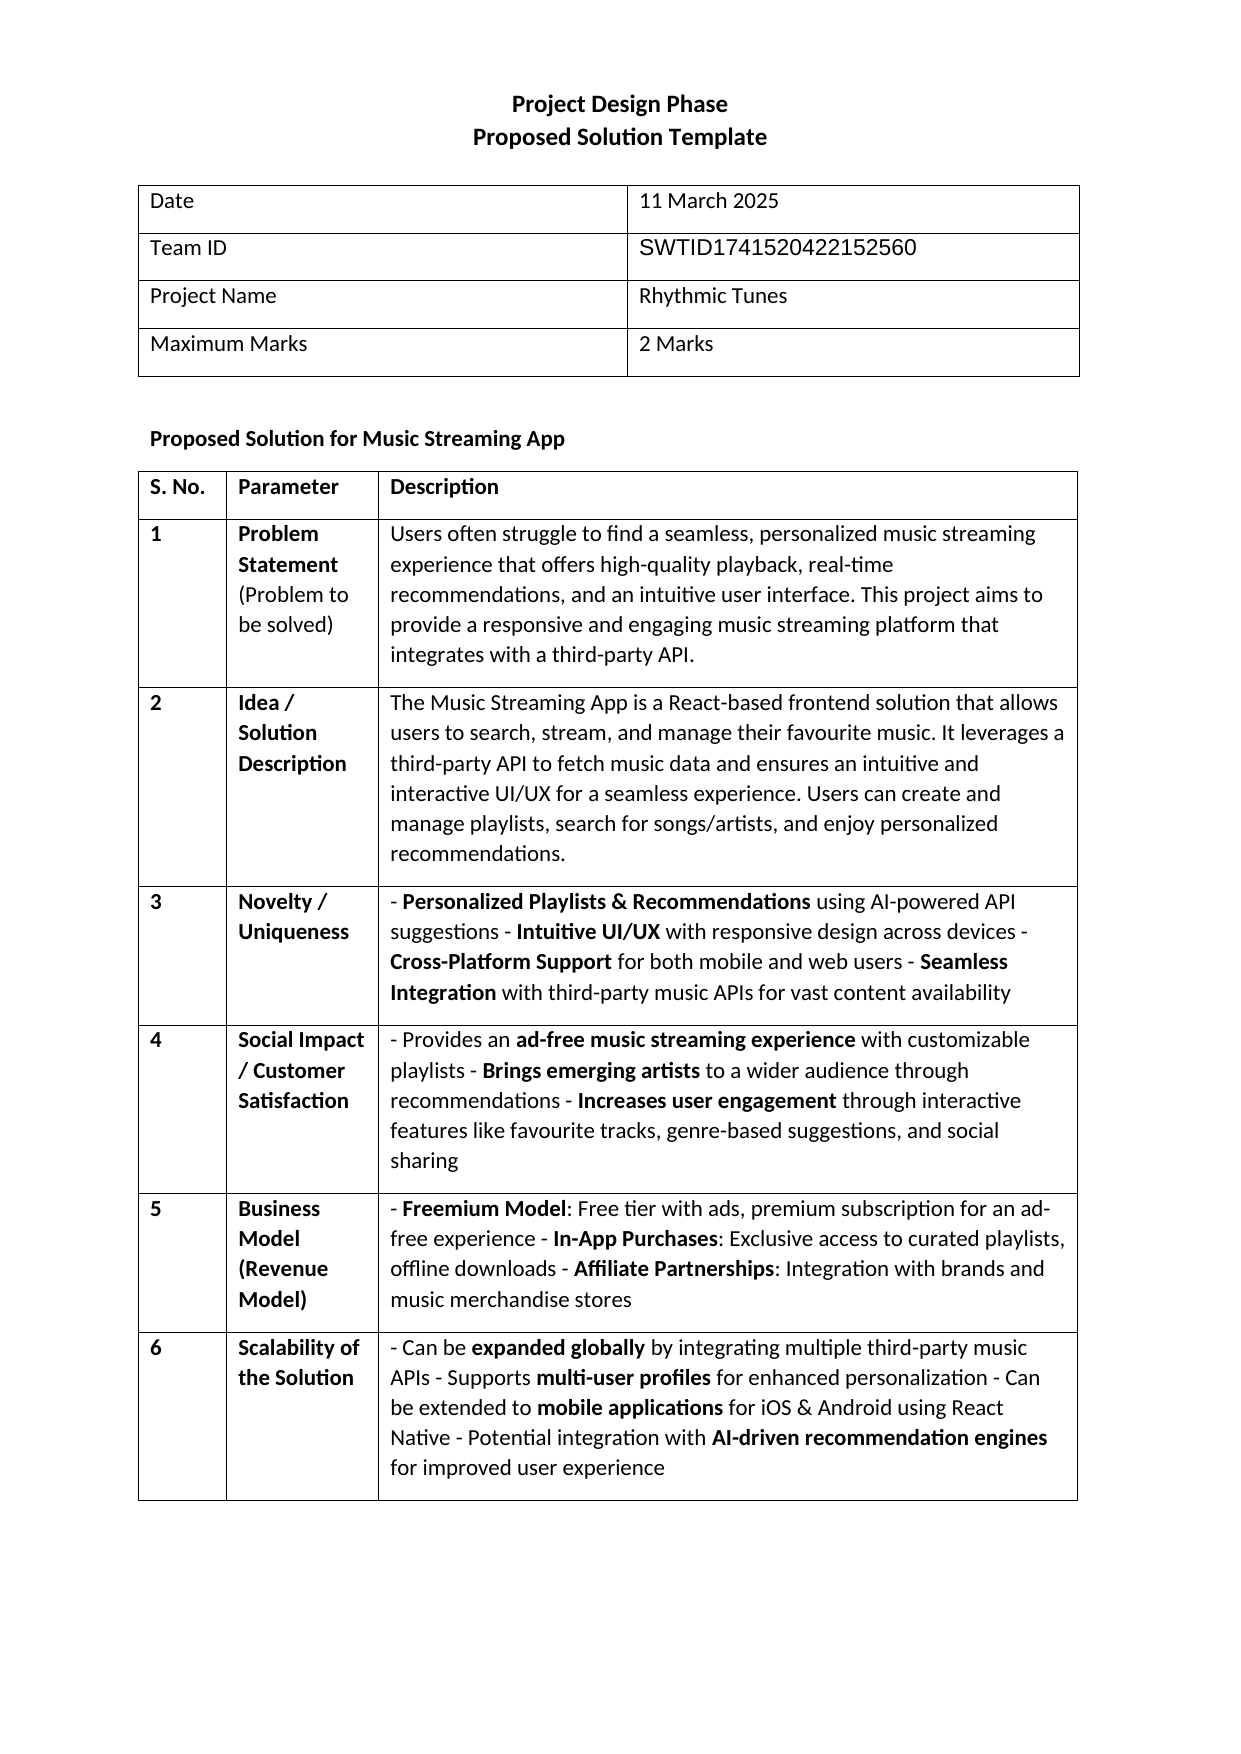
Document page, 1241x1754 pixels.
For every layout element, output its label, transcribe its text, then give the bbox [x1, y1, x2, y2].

table_cell Team ID [139, 234, 627, 280]
table_cell 2 [139, 688, 226, 886]
table_cell SWTID1741520422152560 [628, 234, 1079, 280]
table_cell - Can be expanded globally by integrating multiple third-party music APIs - Supports multi-user profiles for enhanced personalization - Can be extended to mobile applications for iOS & Android using React Native - Potential integration with AI-driven recommendation engines for improved user experience [379, 1333, 1077, 1500]
table_cell 2 Marks [628, 329, 1079, 376]
table_cell Maximum Marks [139, 329, 627, 376]
table_cell - Provides an ad-free music streaming experience with customizable playlists - Brings emerging artists to a wider audience through recommendations - Increases user engagement through interactive features like favourite tracks, genre-based suggestions, and social sharing [379, 1026, 1077, 1193]
table_header Parameter [227, 472, 378, 518]
table_cell - Personalized Playlists & Recommendations using AI-powered API suggestions - Intuitive UI/UX with responsive design across devices - Cross-Platform Support for both mobile and web users - Seamless Integration with third-party music APIs for vast content availability [379, 887, 1077, 1024]
table_cell Rhythmic Tunes [628, 281, 1079, 328]
table_cell 5 [139, 1194, 226, 1332]
table_cell Scalability of the Solution [227, 1333, 378, 1500]
table_cell Novelty / Uniqueness [227, 887, 378, 1024]
table_cell Business Model (Revenue Model) [227, 1194, 378, 1332]
table_cell 1 [139, 520, 226, 687]
table_header 11 March 2025 [628, 186, 1079, 232]
text Project Design Phase [150, 89, 1090, 119]
table_header S. No. [139, 472, 226, 518]
table_cell 6 [139, 1333, 226, 1500]
table_cell Project Name [139, 281, 627, 328]
table_cell The Music Streaming App is a React-based frontend solution that allows users to search, stream, and manage their favourite music. It leverages a third-party API to fetch music data and ensures an intuitive and interactive UI/UX for a seamless experience. Users can create and manage playlists, search for songs/artists, and enjoy personalized recommendations. [379, 688, 1077, 886]
text Proposed Solution for Music Streaming App [150, 424, 1090, 452]
table_header Date [139, 186, 627, 232]
table_cell - Freemium Model: Free tier with ads, premium subscription for an ad-free experience - In-App Purchases: Exclusive access to curated playlists, offline downloads - Affiliate Partnerships: Integration with brands and music merchandise stores [379, 1194, 1077, 1332]
table_cell Users often struggle to find a seamless, personalized music streaming experience that offers high-quality playback, real-time recommendations, and an intuitive user interface. This project aims to provide a responsive and engaging music streaming platform that integrates with a third-party API. [379, 520, 1077, 687]
table_cell 3 [139, 887, 226, 1024]
table_cell Social Impact / Customer Satisfaction [227, 1026, 378, 1193]
table_cell Idea / Solution Description [227, 688, 378, 886]
table_header Description [379, 472, 1077, 518]
text Proposed Solution Template [150, 122, 1090, 152]
table_cell 4 [139, 1026, 226, 1193]
table_cell Problem Statement (Problem to be solved) [227, 520, 378, 687]
